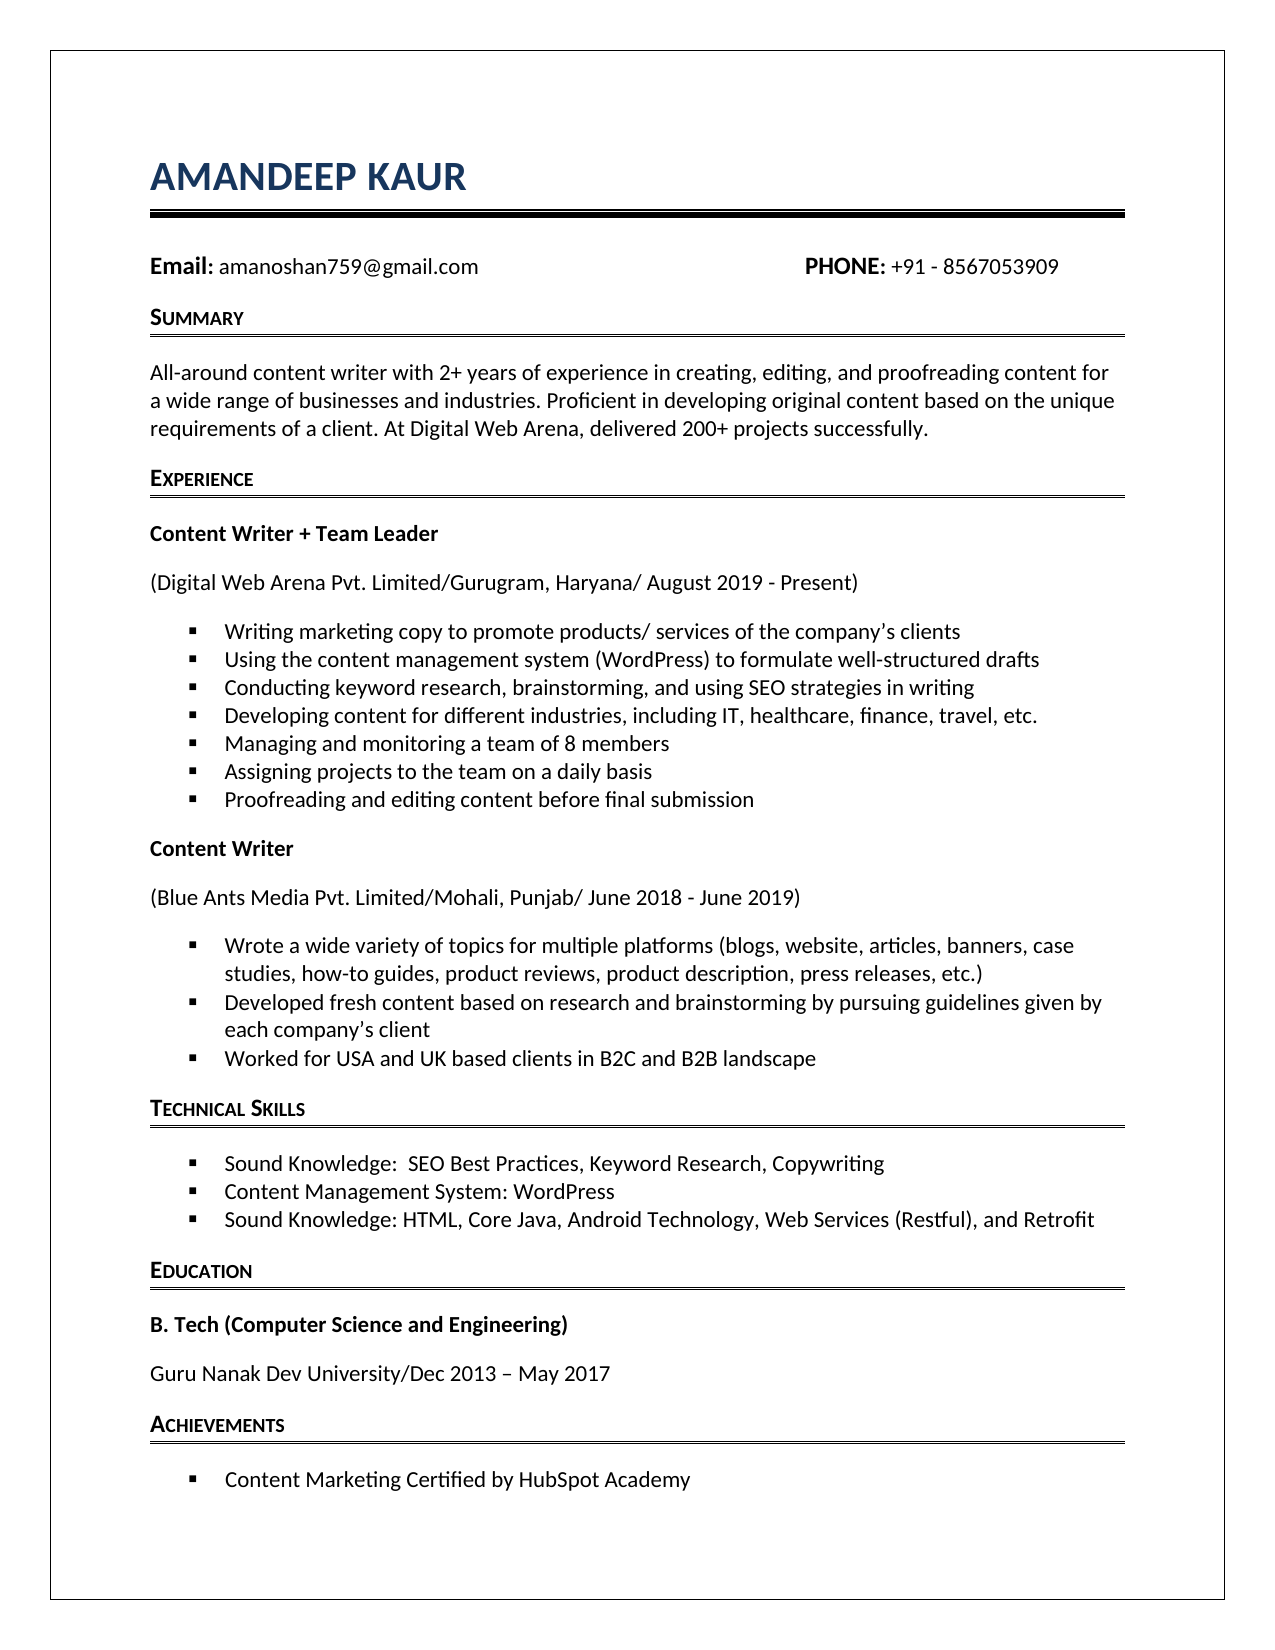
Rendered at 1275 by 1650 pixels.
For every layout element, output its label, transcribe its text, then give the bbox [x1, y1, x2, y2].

text All-around content writer with 2+ years of experience in creating, editing, and proofreading content for a wide range of businesses and industries. Proficient in developing original content based on the unique requirements of a client. At Digital Web Arena, delivered 200+ projects successfully. [150, 358, 1125, 442]
text Guru Nanak Dev University/Dec 2013 – May 2017 [150, 1359, 1125, 1387]
list Wrote a wide variety of topics for multiple platforms (blogs, website, articles, banners, case studies, how-to guides, product reviews, product description, press releases, etc.) [187, 932, 1125, 988]
list Developed fresh content based on research and brainstorming by pursuing guidelines given by each company’s client [187, 988, 1125, 1044]
list Content Marketing Certified by HubSpot Academy [187, 1465, 1125, 1493]
text Content Writer [150, 834, 1125, 862]
text Summary [150, 301, 1125, 334]
list Sound Knowledge: HTML, Core Java, Android Technology, Web Services (Restful), and Retrofit [187, 1205, 1125, 1233]
text Experience [150, 463, 1125, 495]
title AMANDEEP KAUR [150, 150, 1125, 209]
list Worked for USA and UK based clients in B2C and B2B landscape [187, 1044, 1125, 1072]
list Assigning projects to the team on a daily basis [187, 757, 1125, 785]
list Sound Knowledge: SEO Best Practices, Keyword Research, Copywriting [187, 1149, 1125, 1177]
list Writing marketing copy to promote products/ services of the company’s clients [187, 617, 1125, 645]
list Managing and monitoring a team of 8 members [187, 729, 1125, 757]
list Proofreading and editing content before final submission [187, 785, 1125, 813]
text Content Writer + Team Leader [150, 519, 1125, 547]
list Developing content for different industries, including IT, healthcare, finance, travel, etc. [187, 701, 1125, 729]
text (Digital Web Arena Pvt. Limited/Gurugram, Haryana/ August 2019 - Present) [150, 568, 1125, 596]
text (Blue Ants Media Pvt. Limited/Mohali, Punjab/ June 2018 - June 2019) [150, 883, 1125, 911]
text Achievements [150, 1408, 1125, 1441]
list Content Management System: WordPress [187, 1177, 1125, 1205]
text B. Tech (Computer Science and Engineering) [150, 1311, 1125, 1338]
text Email: amanoshan759@gmail.com PHONE: +91 - 8567053909 [150, 250, 1125, 280]
text Technical Skills [150, 1092, 1125, 1125]
text Education [150, 1254, 1125, 1287]
list Using the content management system (WordPress) to formulate well-structured drafts [187, 645, 1125, 673]
list Conducting keyword research, brainstorming, and using SEO strategies in writing [187, 673, 1125, 701]
